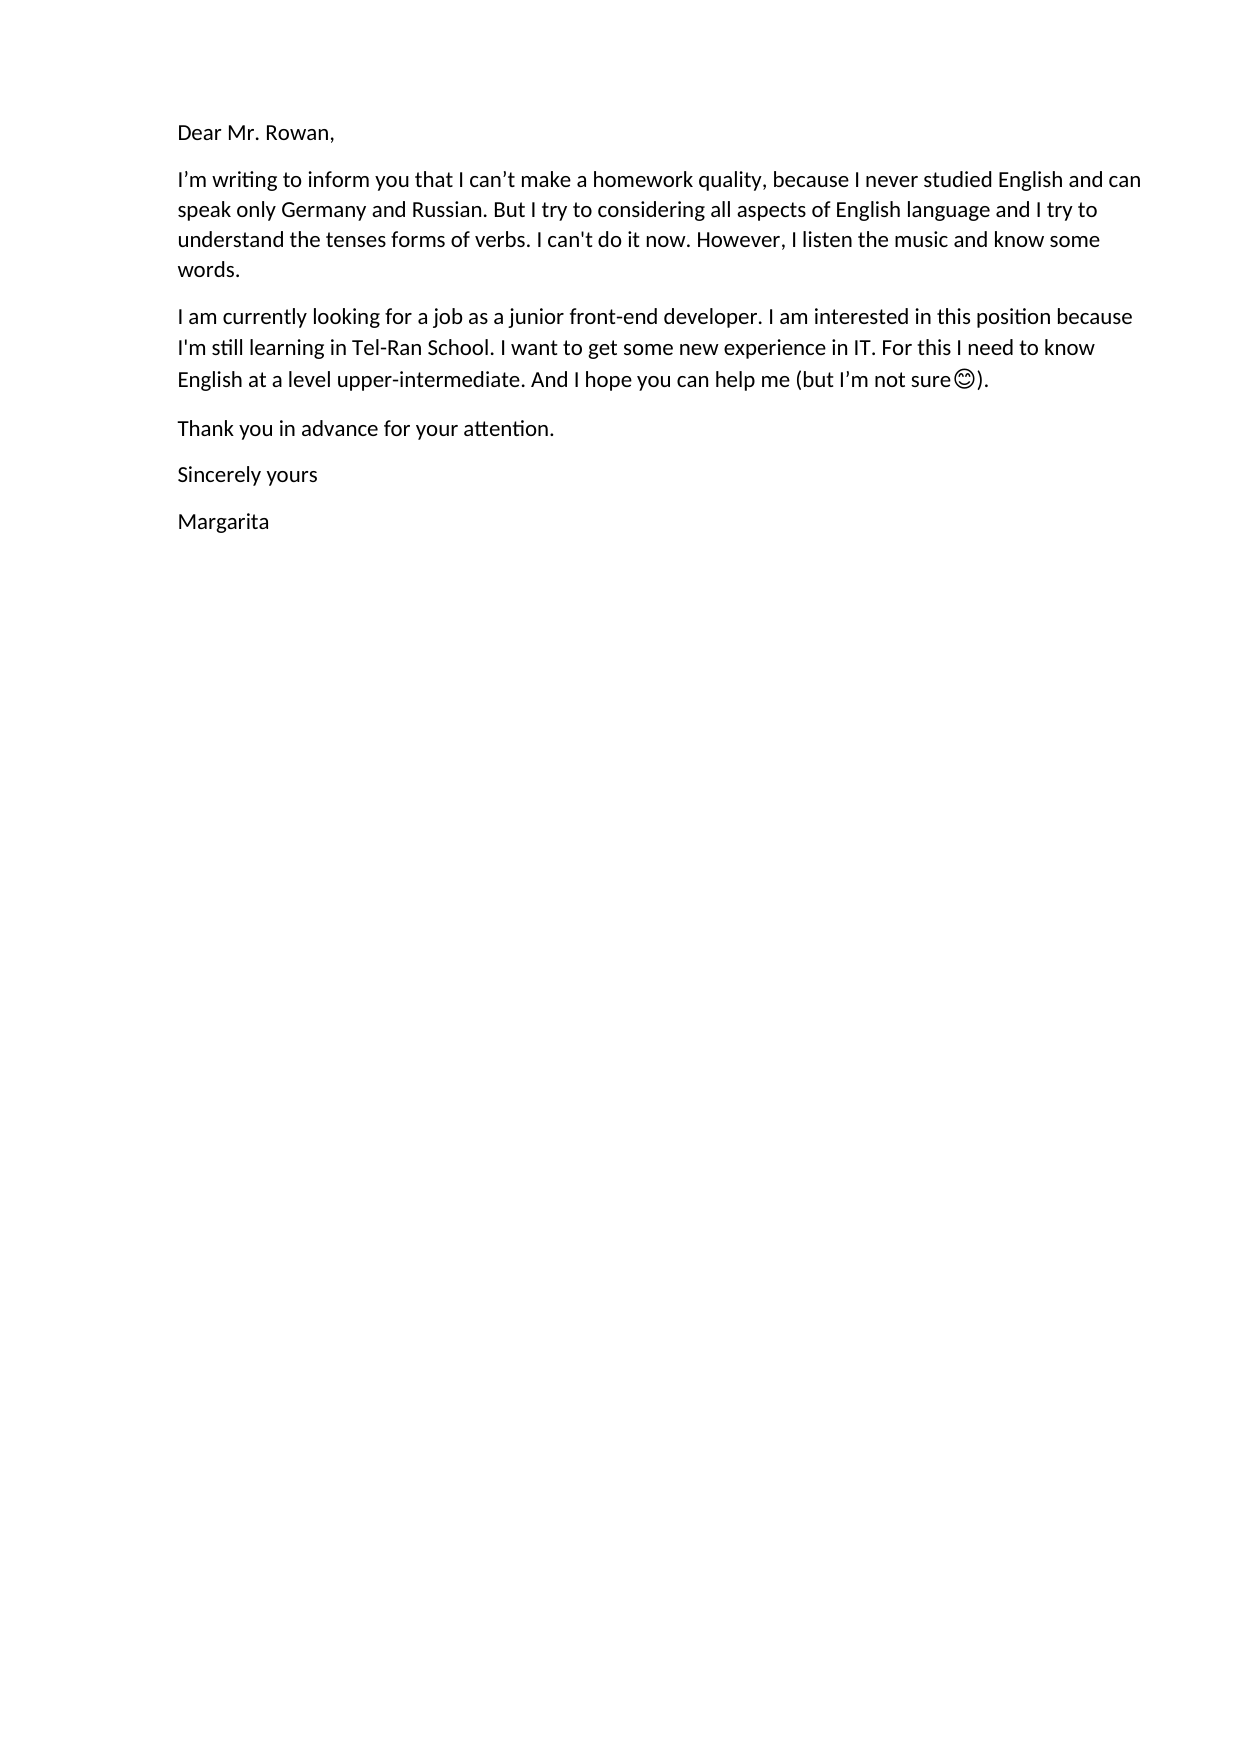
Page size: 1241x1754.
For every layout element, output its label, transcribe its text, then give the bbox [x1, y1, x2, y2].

text I am currently looking for a job as a junior front-end developer. I am interested in this position because I'm still learning in Tel-Ran School. I want to get some new experience in IT. For this I need to know English at a level upper-intermediate. And I hope you can help me (but I’m not sure). [177, 302, 1152, 394]
text Thank you in advance for your attention. [177, 414, 1152, 442]
text Margarita [177, 507, 1152, 535]
text I’m writing to inform you that I can’t make a homework quality, because I never studied English and can speak only Germany and Russian. But I try to considering all aspects of English language and I try to understand the tenses forms of verbs. I can't do it now. However, I listen the music and know some words. [177, 165, 1152, 284]
text Dear Mr. Rowan, [177, 118, 1152, 146]
text Sincerely yours [177, 461, 1152, 488]
